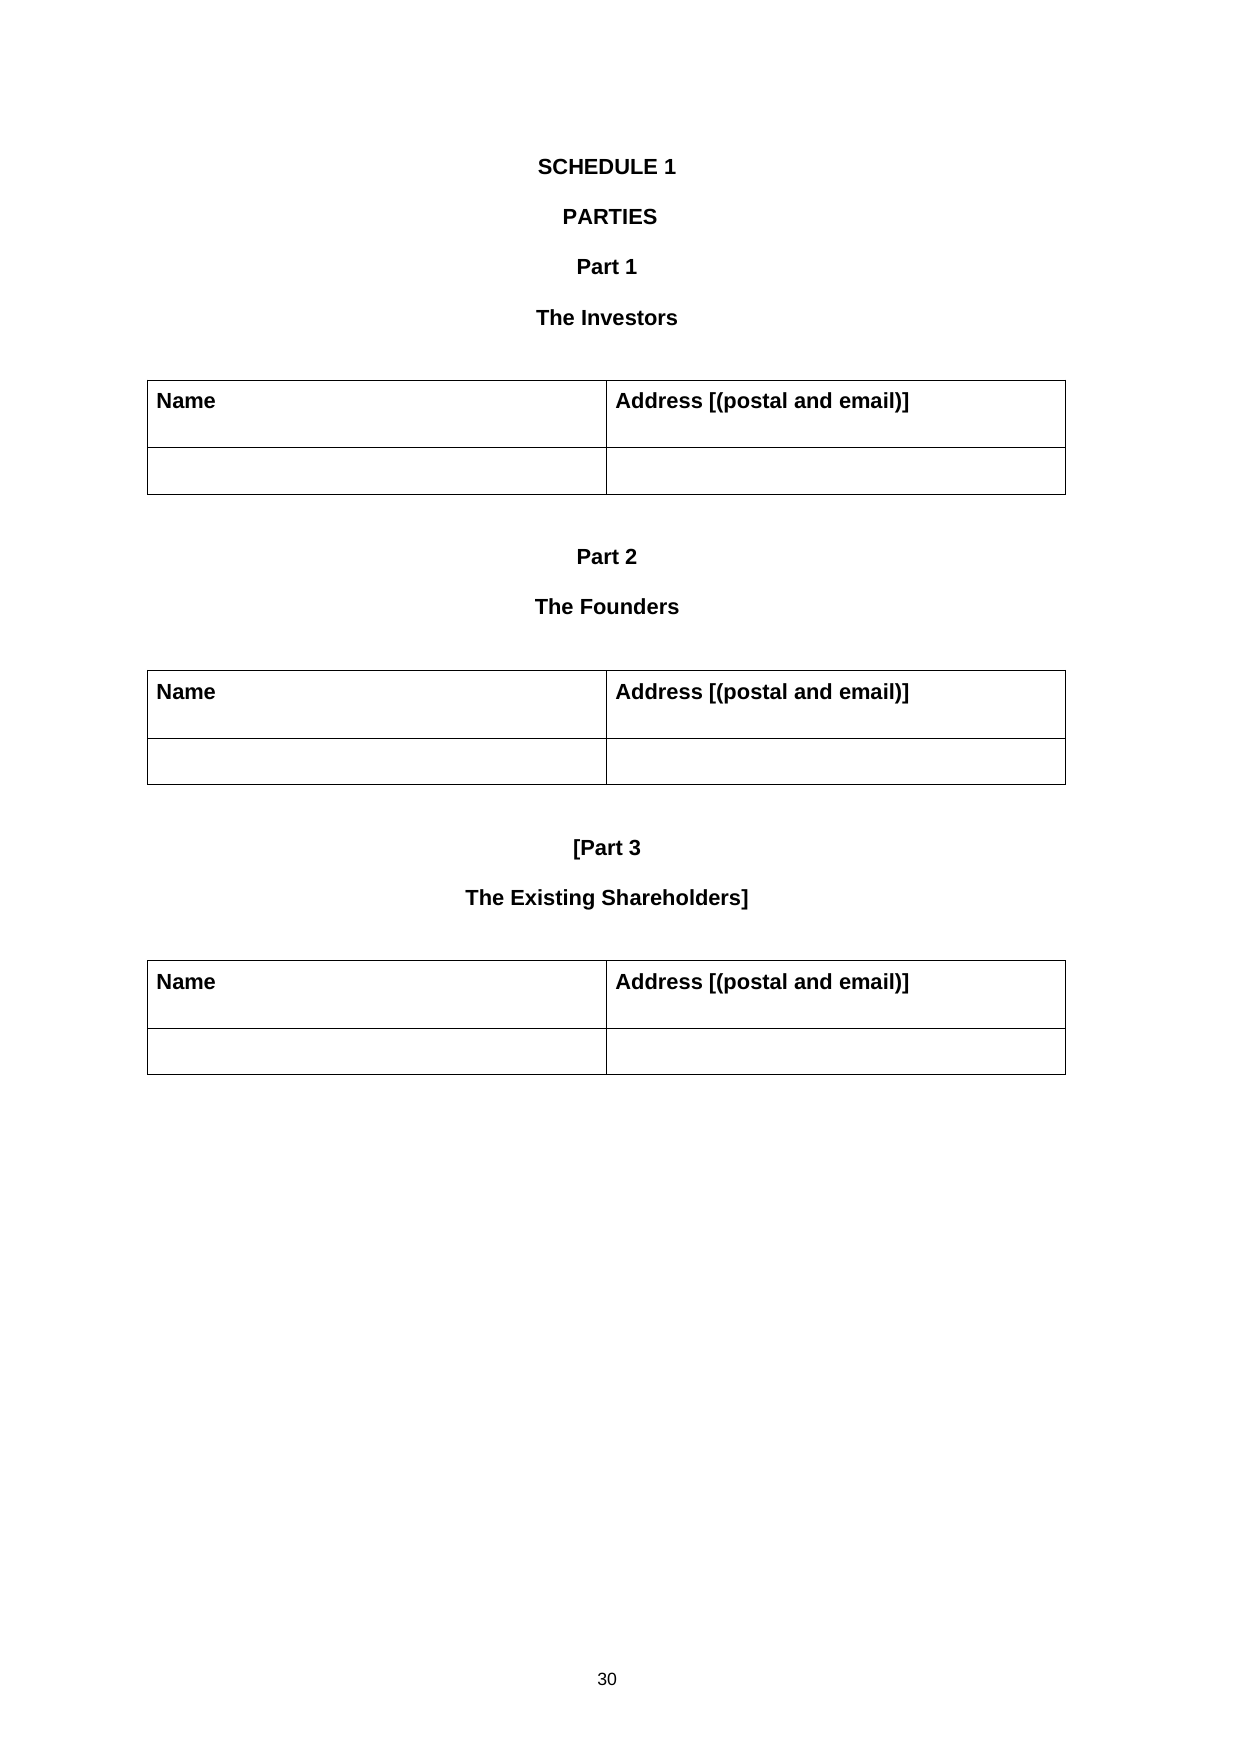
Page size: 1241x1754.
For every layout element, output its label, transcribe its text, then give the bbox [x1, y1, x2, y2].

table_cell [607, 1029, 1065, 1074]
table_header Name [148, 671, 606, 737]
text The Founders [148, 595, 1066, 620]
table_header Name [148, 381, 606, 447]
table_cell [148, 1029, 606, 1074]
table_cell [148, 739, 606, 784]
text The Existing Shareholders] [148, 885, 1066, 910]
table_header Address [(postal and email)] [607, 381, 1065, 447]
table_header Address [(postal and email)] [607, 961, 1065, 1028]
table_cell [607, 739, 1065, 784]
table_cell [148, 448, 606, 494]
table_header Address [(postal and email)] [607, 671, 1065, 737]
table_cell [607, 448, 1065, 494]
subtitle Part 1 [148, 254, 1066, 279]
text [Part 3 [148, 835, 1066, 860]
subtitle The Investors [148, 304, 1066, 329]
text Part 2 [148, 545, 1066, 570]
text Parties [148, 153, 1066, 229]
table_header Name [148, 961, 606, 1028]
